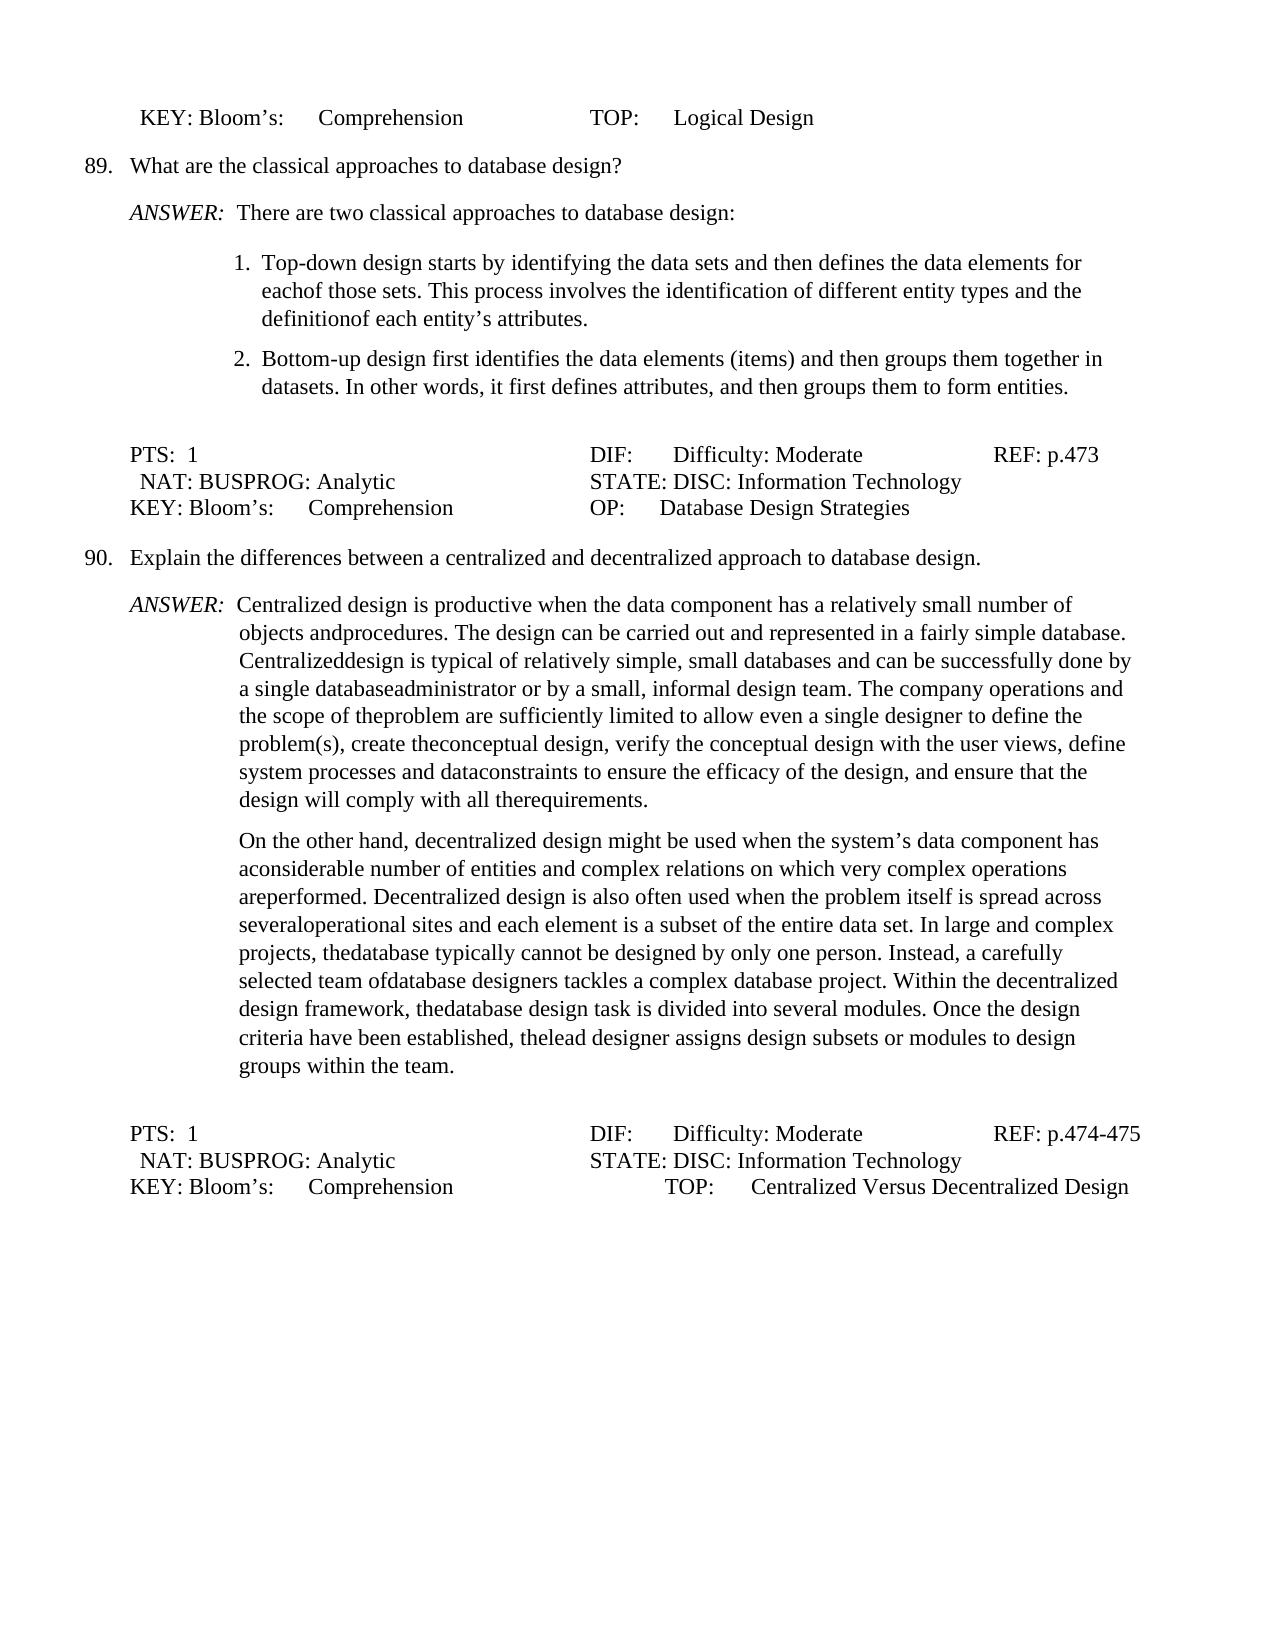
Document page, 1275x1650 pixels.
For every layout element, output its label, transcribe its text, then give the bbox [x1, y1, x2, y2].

text NAT: BUSPROG: Analytic STATE: DISC: Information Technology [64, 1147, 1143, 1173]
text ANSWER: There are two classical approaches to database design: [129, 199, 1117, 225]
text NAT: BUSPROG: Analytic STATE: DISC: Information Technology [64, 468, 1143, 494]
list Bottom-up design first identifies the data elements (items) and then groups them together in datasets. In other words, it first defines attributes, and then groups them to form entities. [233, 345, 1143, 399]
list Explain the differences between a centralized and decentralized approach to database design. [84, 544, 1143, 570]
text KEY: Bloom’s: Comprehension OP: Database Design Strategies [129, 494, 1143, 520]
text On the other hand, decentralized design might be used when the system’s data component has aconsiderable number of entities and complex relations on which very complex operations areperformed. Decentralized design is also often used when the problem itself is spread across severaloperational sites and each element is a subset of the entire data set. In large and complex projects, thedatabase typically cannot be designed by only one person. Instead, a carefully selected team ofdatabase designers tackles a complex database project. Within the decentralized design framework, thedatabase design task is divided into several modules. Once the design criteria have been established, thelead designer assigns design subsets or modules to design groups within the team. [238, 827, 1143, 1078]
text KEY: Bloom’s: Comprehension TOP: Logical Design [64, 103, 1143, 130]
text KEY: Bloom’s: Comprehension TOP: Centralized Versus Decentralized Design [129, 1173, 1143, 1199]
text PTS: 1 DIF: Difficulty: Moderate REF: p.474-475 [129, 1121, 1143, 1147]
text ANSWER: Centralized design is productive when the data component has a relatively small number of objects andprocedures. The design can be carried out and represented in a fairly simple database. Centralizeddesign is typical of relatively simple, small databases and can be successfully done by a single databaseadministrator or by a small, informal design team. The company operations and the scope of theproblem are sufficiently limited to allow even a single designer to define the problem(s), create theconceptual design, verify the conceptual design with the user views, define system processes and dataconstraints to ensure the efficacy of the design, and ensure that the design will comply with all therequirements. [129, 591, 1143, 813]
text PTS: 1 DIF: Difficulty: Moderate REF: p.473 [129, 441, 1143, 468]
list Top-down design starts by identifying the data sets and then defines the data elements for eachof those sets. This process involves the identification of different entity types and the definitionof each entity’s attributes. [233, 249, 1143, 331]
list What are the classical approaches to database design? [84, 152, 1143, 178]
